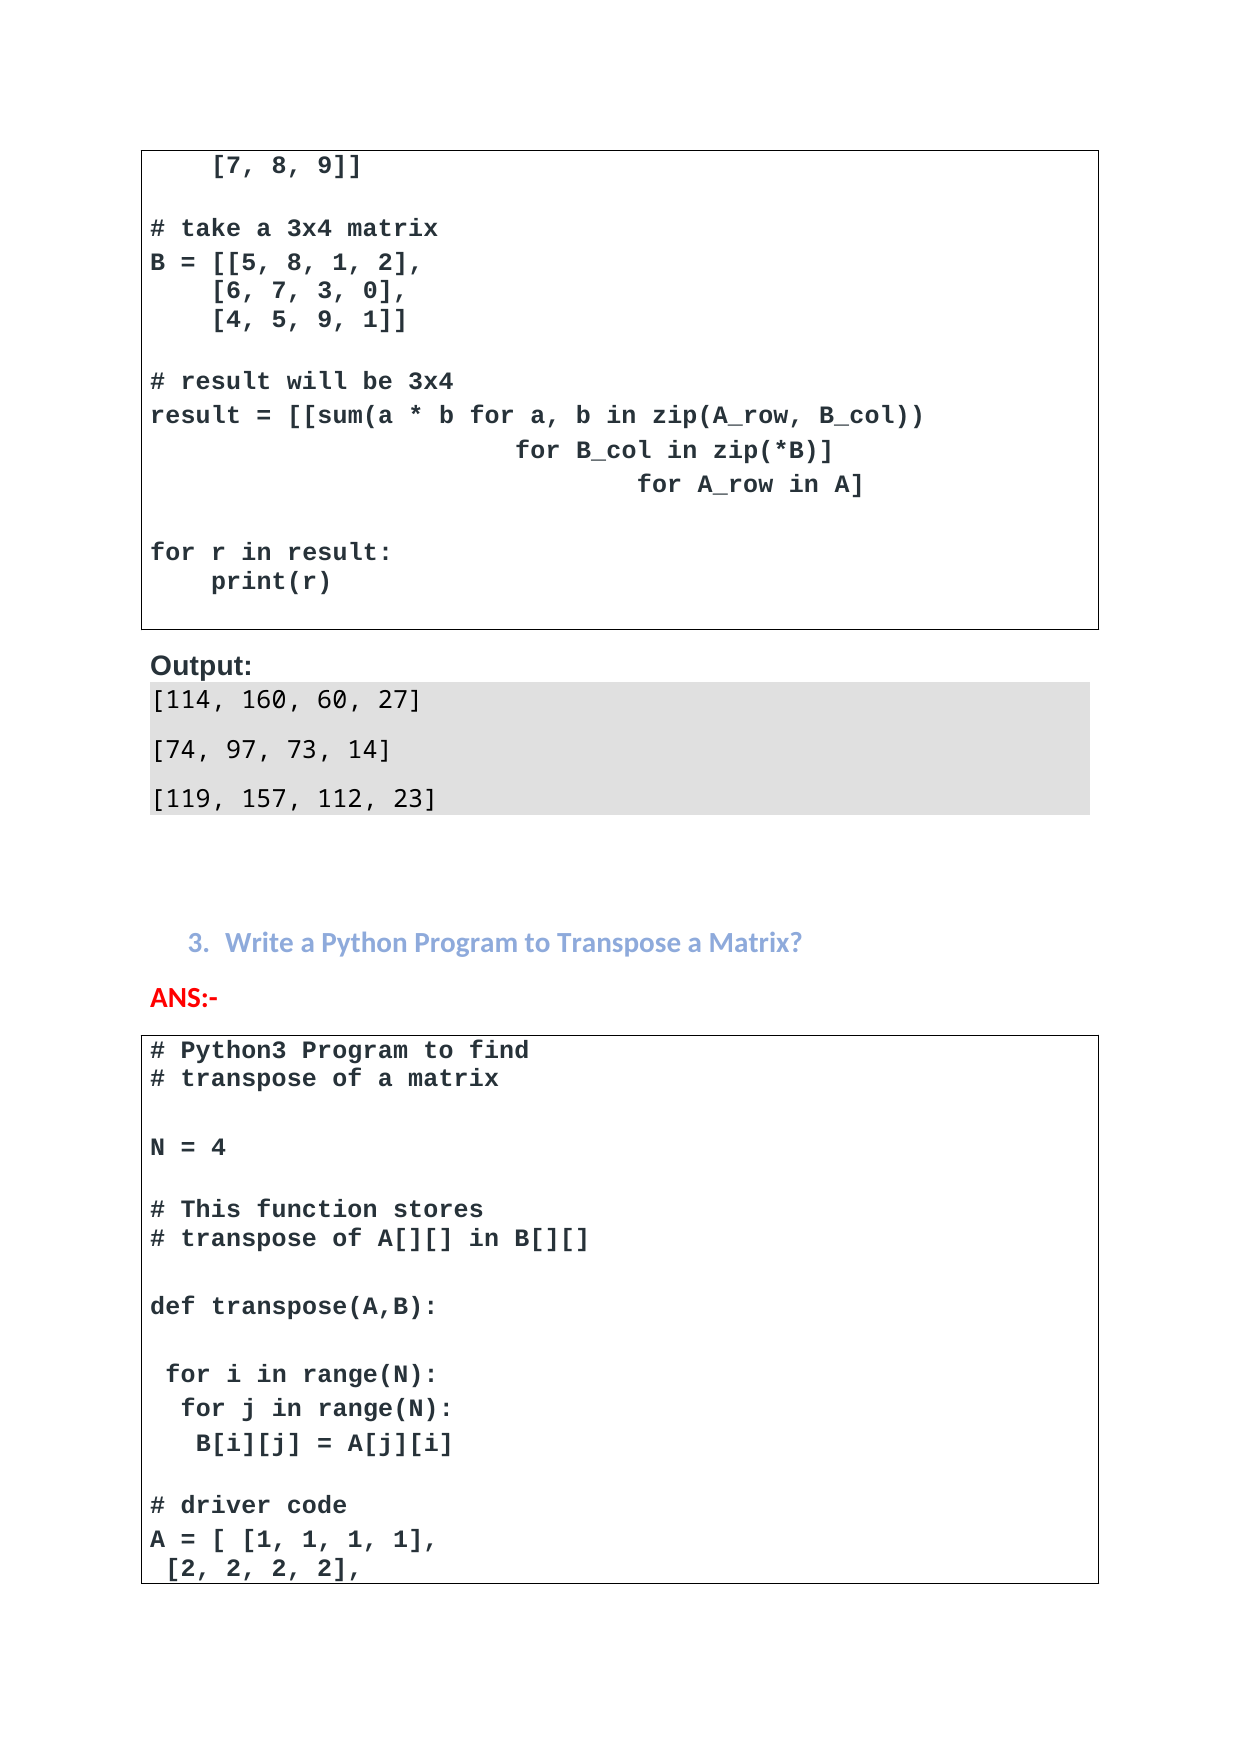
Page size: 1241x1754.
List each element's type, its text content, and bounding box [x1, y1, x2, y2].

text ANS:- [150, 979, 1090, 1015]
text # result will be 3x4 [150, 369, 1090, 397]
text # driver code [150, 1493, 1090, 1521]
text [6, 7, 3, 0], [150, 278, 1090, 306]
text B = [[5, 8, 1, 2], [150, 244, 1090, 278]
text A = [ [1, 1, 1, 1], [150, 1521, 1090, 1555]
text [114, 160, 60, 27] [150, 682, 1090, 716]
text for r in result: [150, 534, 1090, 568]
text for B_col in zip(*B)] [150, 431, 1090, 466]
text # transpose of A[][] in B[][] [150, 1225, 1090, 1253]
text for j in range(N): [150, 1390, 1090, 1424]
text [2, 2, 2, 2], [150, 1555, 1090, 1583]
text [119, 157, 112, 23] [150, 781, 1090, 815]
text # transpose of a matrix [150, 1066, 1090, 1094]
text [74, 97, 73, 14] [150, 731, 1090, 766]
text B[i][j] = A[j][i] [150, 1424, 1090, 1459]
text # This function stores [150, 1197, 1090, 1225]
text result = [[sum(a * b for a, b in zip(A_row, B_col)) [150, 397, 1090, 431]
list Write a Python Program to Transpose a Matrix? [187, 924, 1090, 960]
text def transpose(A,B): [150, 1287, 1090, 1322]
text Output: [150, 649, 1090, 682]
text N = 4 [150, 1128, 1090, 1163]
text [7, 8, 9]] [142, 151, 1098, 181]
text for i in range(N): [150, 1356, 1090, 1390]
text # Python3 Program to find [142, 1036, 1098, 1066]
text print(r) [150, 568, 1090, 597]
text for A_row in A] [150, 466, 1090, 500]
text [4, 5, 9, 1]] [150, 306, 1090, 335]
text # take a 3x4 matrix [150, 216, 1090, 244]
